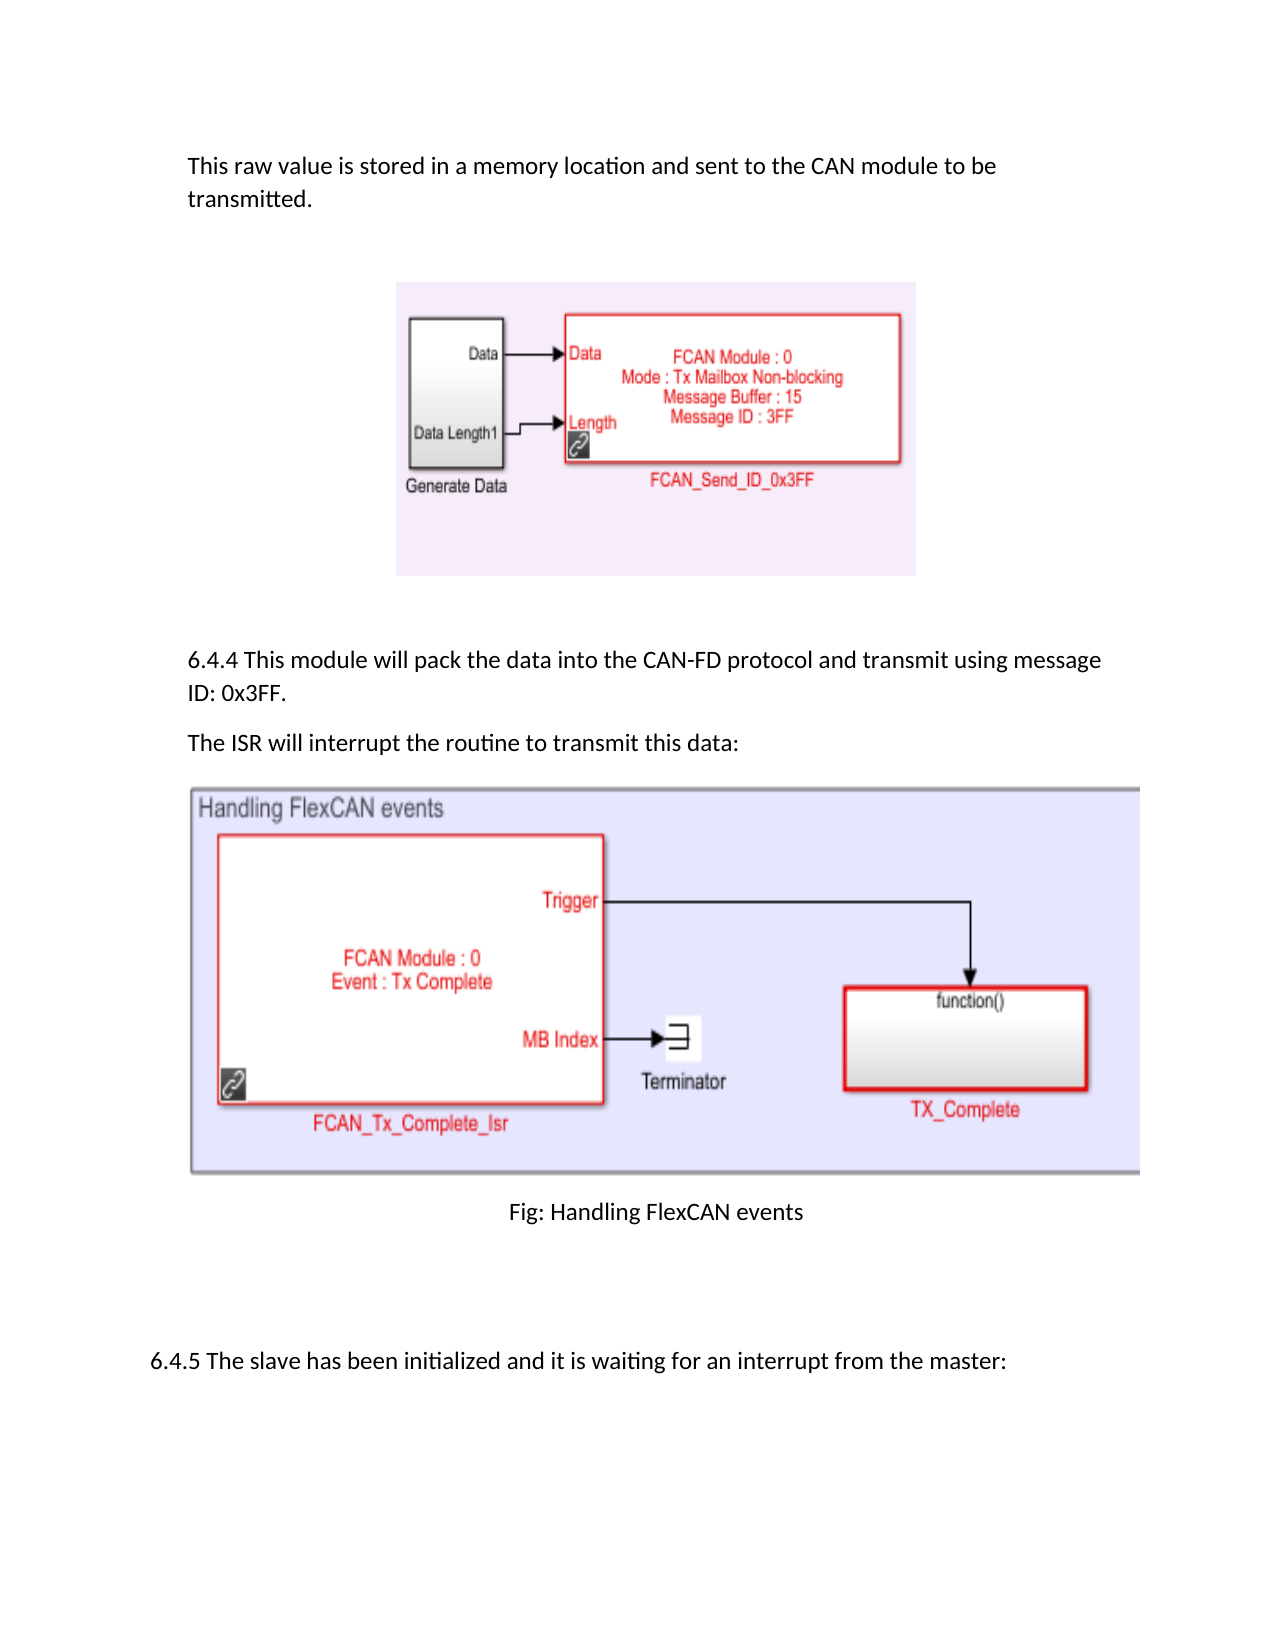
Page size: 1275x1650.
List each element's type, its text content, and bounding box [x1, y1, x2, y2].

text The ISR will interrupt the routine to transmit this data: [187, 727, 1125, 757]
text 6.4.5 The slave has been initialized and it is waiting for an interrupt from the master: [150, 1345, 1125, 1376]
text 6.4.4 This module will pack the data into the CAN-FD protocol and transmit using message ID: 0x3FF. [187, 644, 1125, 708]
text Fig: Handling FlexCAN events [187, 1196, 1125, 1227]
picture [187, 776, 1140, 1178]
picture [396, 282, 917, 576]
text This raw value is stored in a memory location and sent to the CAN module to be transmitted. [187, 150, 1125, 213]
